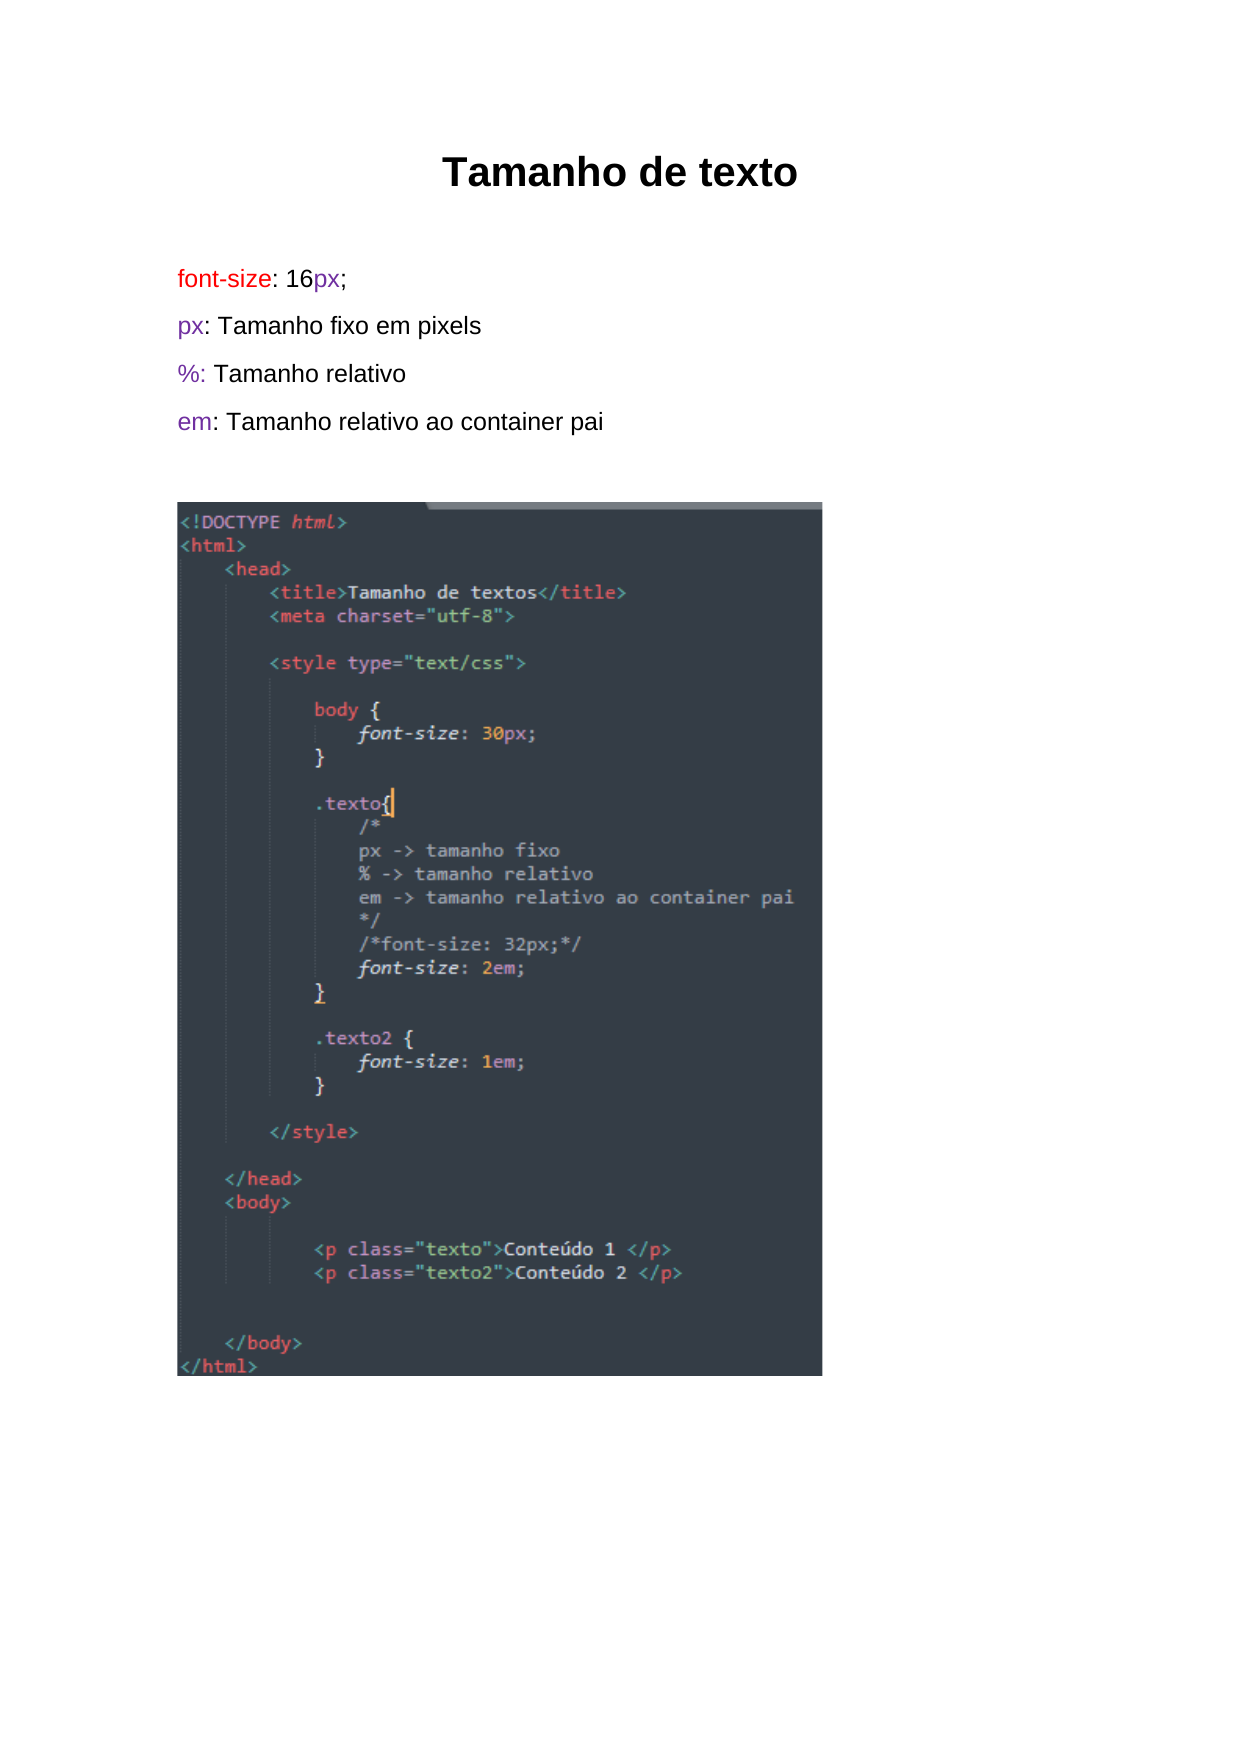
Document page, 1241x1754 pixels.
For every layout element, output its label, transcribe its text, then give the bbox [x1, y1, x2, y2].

text em: Tamanho relativo ao container pai [177, 407, 1063, 436]
picture [177, 502, 823, 1376]
text px: Tamanho fixo em pixels [177, 311, 1063, 340]
text %: Tamanho relativo [177, 359, 1063, 388]
text Tamanho de texto [177, 148, 1063, 196]
text font-size: 16px; [177, 264, 1063, 292]
